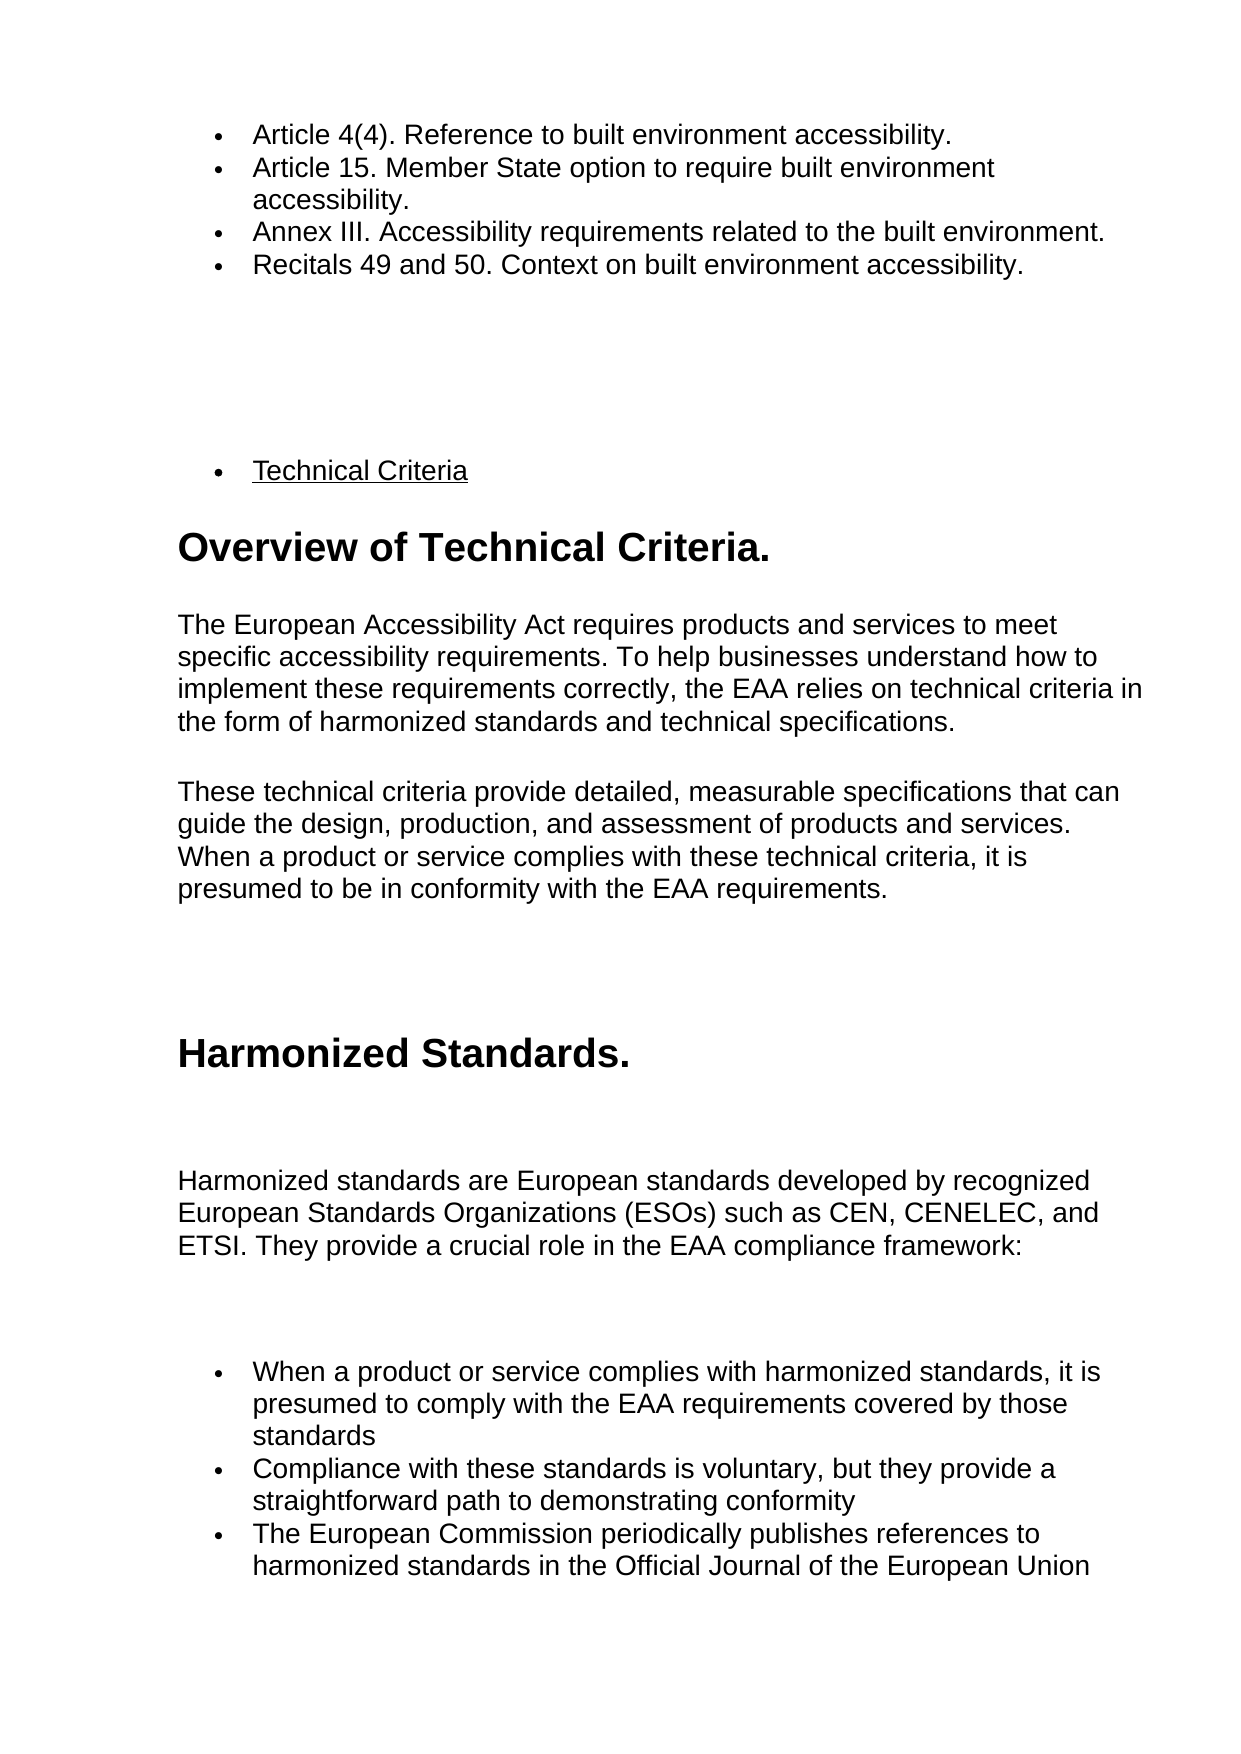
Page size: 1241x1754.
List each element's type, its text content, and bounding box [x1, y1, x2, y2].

list Article 4(4). Reference to built environment accessibility. [215, 118, 1152, 151]
list The European Commission periodically publishes references to harmonized standards in the Official Journal of the European Union [215, 1517, 1152, 1581]
text Overview of Technical Criteria. [177, 523, 1152, 570]
text Harmonized Standards. [177, 1029, 1152, 1076]
list Recitals 49 and 50. Context on built environment accessibility. [215, 248, 1152, 280]
text Harmonized standards are European standards developed by recognized European Standards Organizations (ESOs) such as CEN, CENELEC, and ETSI. They provide a crucial role in the EAA compliance framework: [177, 1164, 1152, 1261]
list Technical Criteria [215, 453, 1152, 486]
list Article 15. Member State option to require built environment accessibility. [215, 151, 1152, 215]
list Compliance with these standards is voluntary, but they provide a straightforward path to demonstrating conformity [215, 1452, 1152, 1517]
text These technical criteria provide detailed, measurable specifications that can guide the design, production, and assessment of products and services. When a product or service complies with these technical criteria, it is presumed to be in conformity with the EAA requirements. [177, 775, 1152, 904]
text The European Accessibility Act requires products and services to meet specific accessibility requirements. To help businesses understand how to implement these requirements correctly, the EAA relies on technical criteria in the form of harmonized standards and technical specifications. [177, 608, 1152, 737]
list Annex III. Accessibility requirements related to the built environment. [215, 215, 1152, 248]
list When a product or service complies with harmonized standards, it is presumed to comply with the EAA requirements covered by those standards [215, 1354, 1152, 1452]
